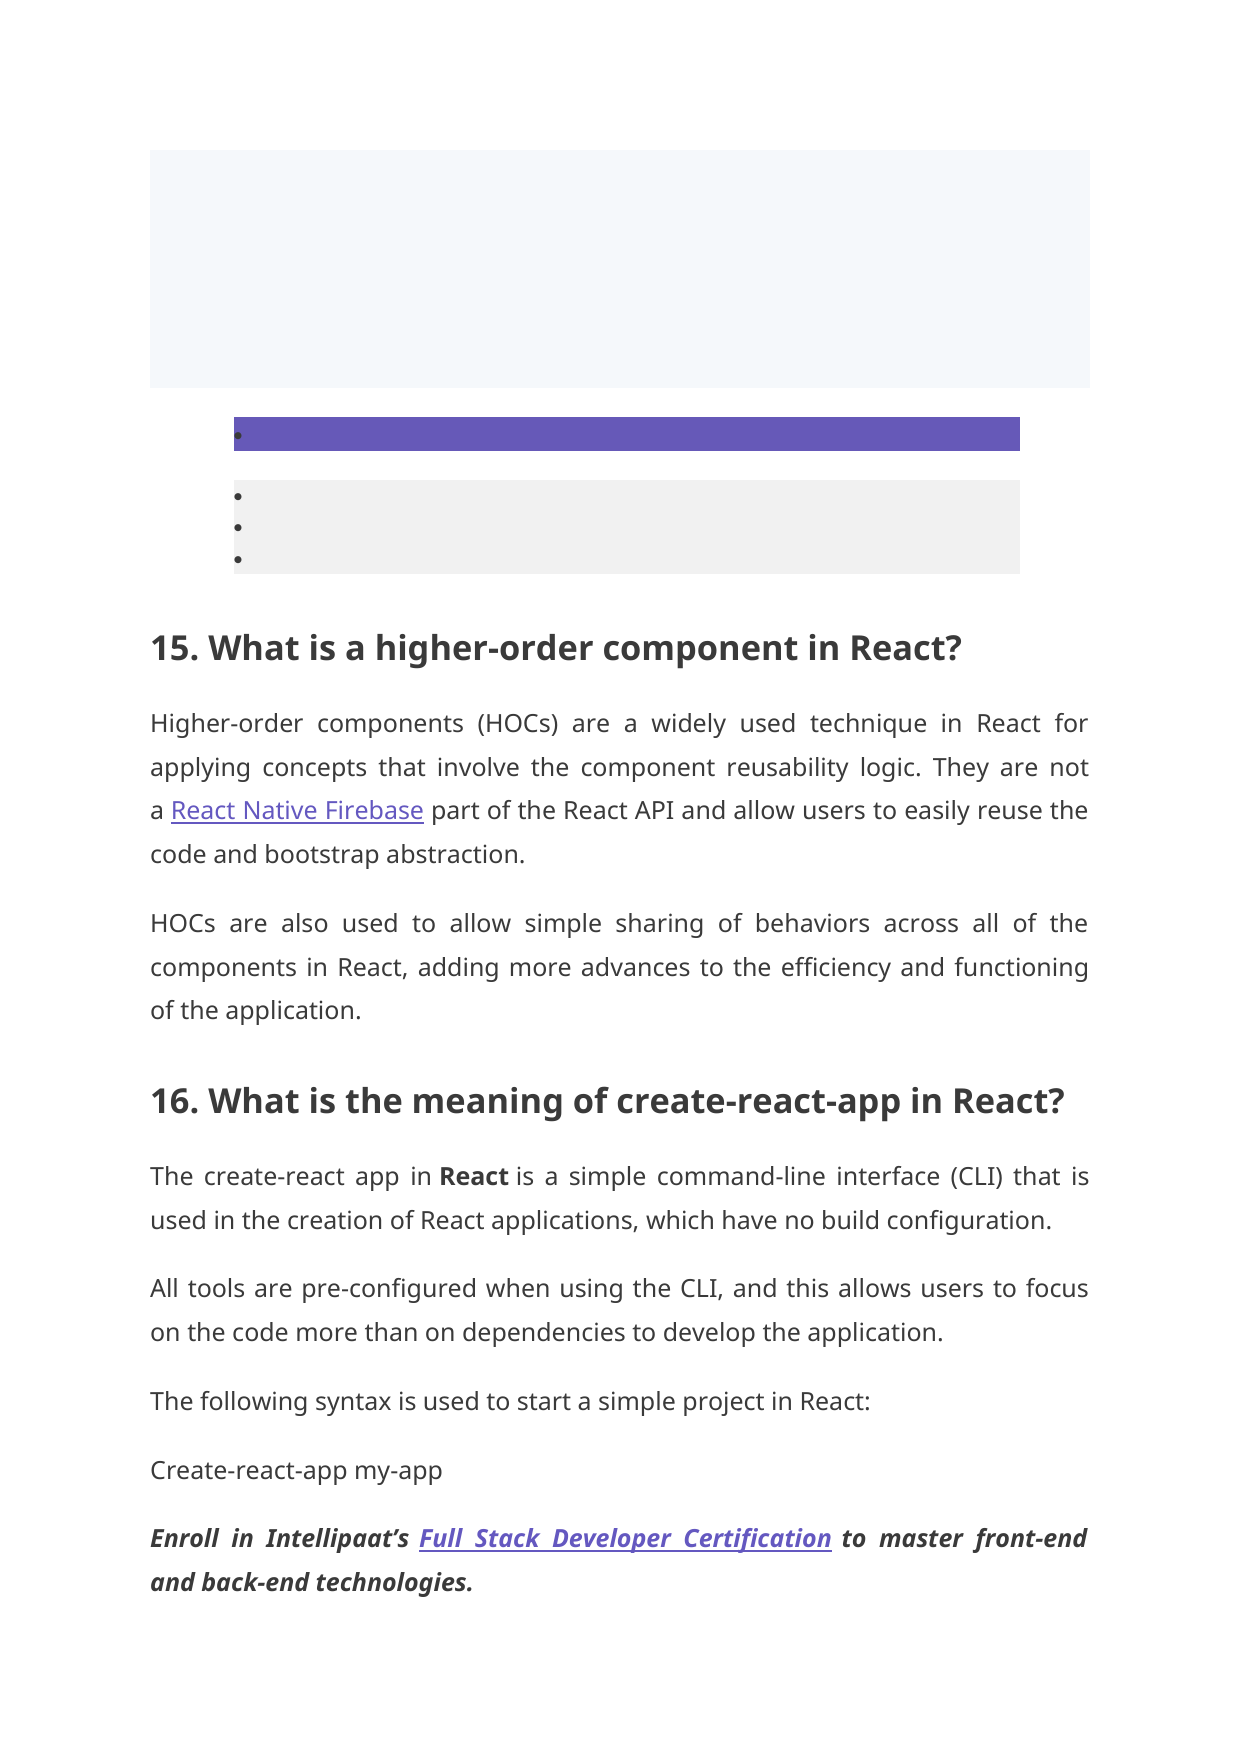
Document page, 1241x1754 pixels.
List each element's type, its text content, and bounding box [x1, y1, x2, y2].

subtitle 15. What is a higher-order component in React? [150, 621, 1090, 671]
text The create-react app in React is a simple command-line interface (CLI) that is used in the creation of React applications, which have no build configuration. [150, 1149, 1090, 1236]
text Enroll in Intellipaat’s Full Stack Developer Certification to master front-end and back-end technologies. [150, 1511, 1090, 1599]
text Create-react-app my-app [150, 1443, 1090, 1486]
text Higher-order components (HOCs) are a widely used technique in React for applying concepts that involve the component reusability logic. They are not a React Native Firebase part of the React API and allow users to easily reuse the code and bootstrap abstraction. [150, 696, 1090, 871]
text HOCs are also used to allow simple sharing of behaviors across all of the components in React, adding more advances to the efficiency and functioning of the application. [150, 896, 1090, 1027]
text All tools are pre-configured when using the CLI, and this allows users to focus on the code more than on dependencies to develop the application. [150, 1261, 1090, 1349]
text The following syntax is used to start a simple project in React: [150, 1374, 1090, 1418]
subtitle 16. What is the meaning of create-react-app in React? [150, 1074, 1090, 1124]
